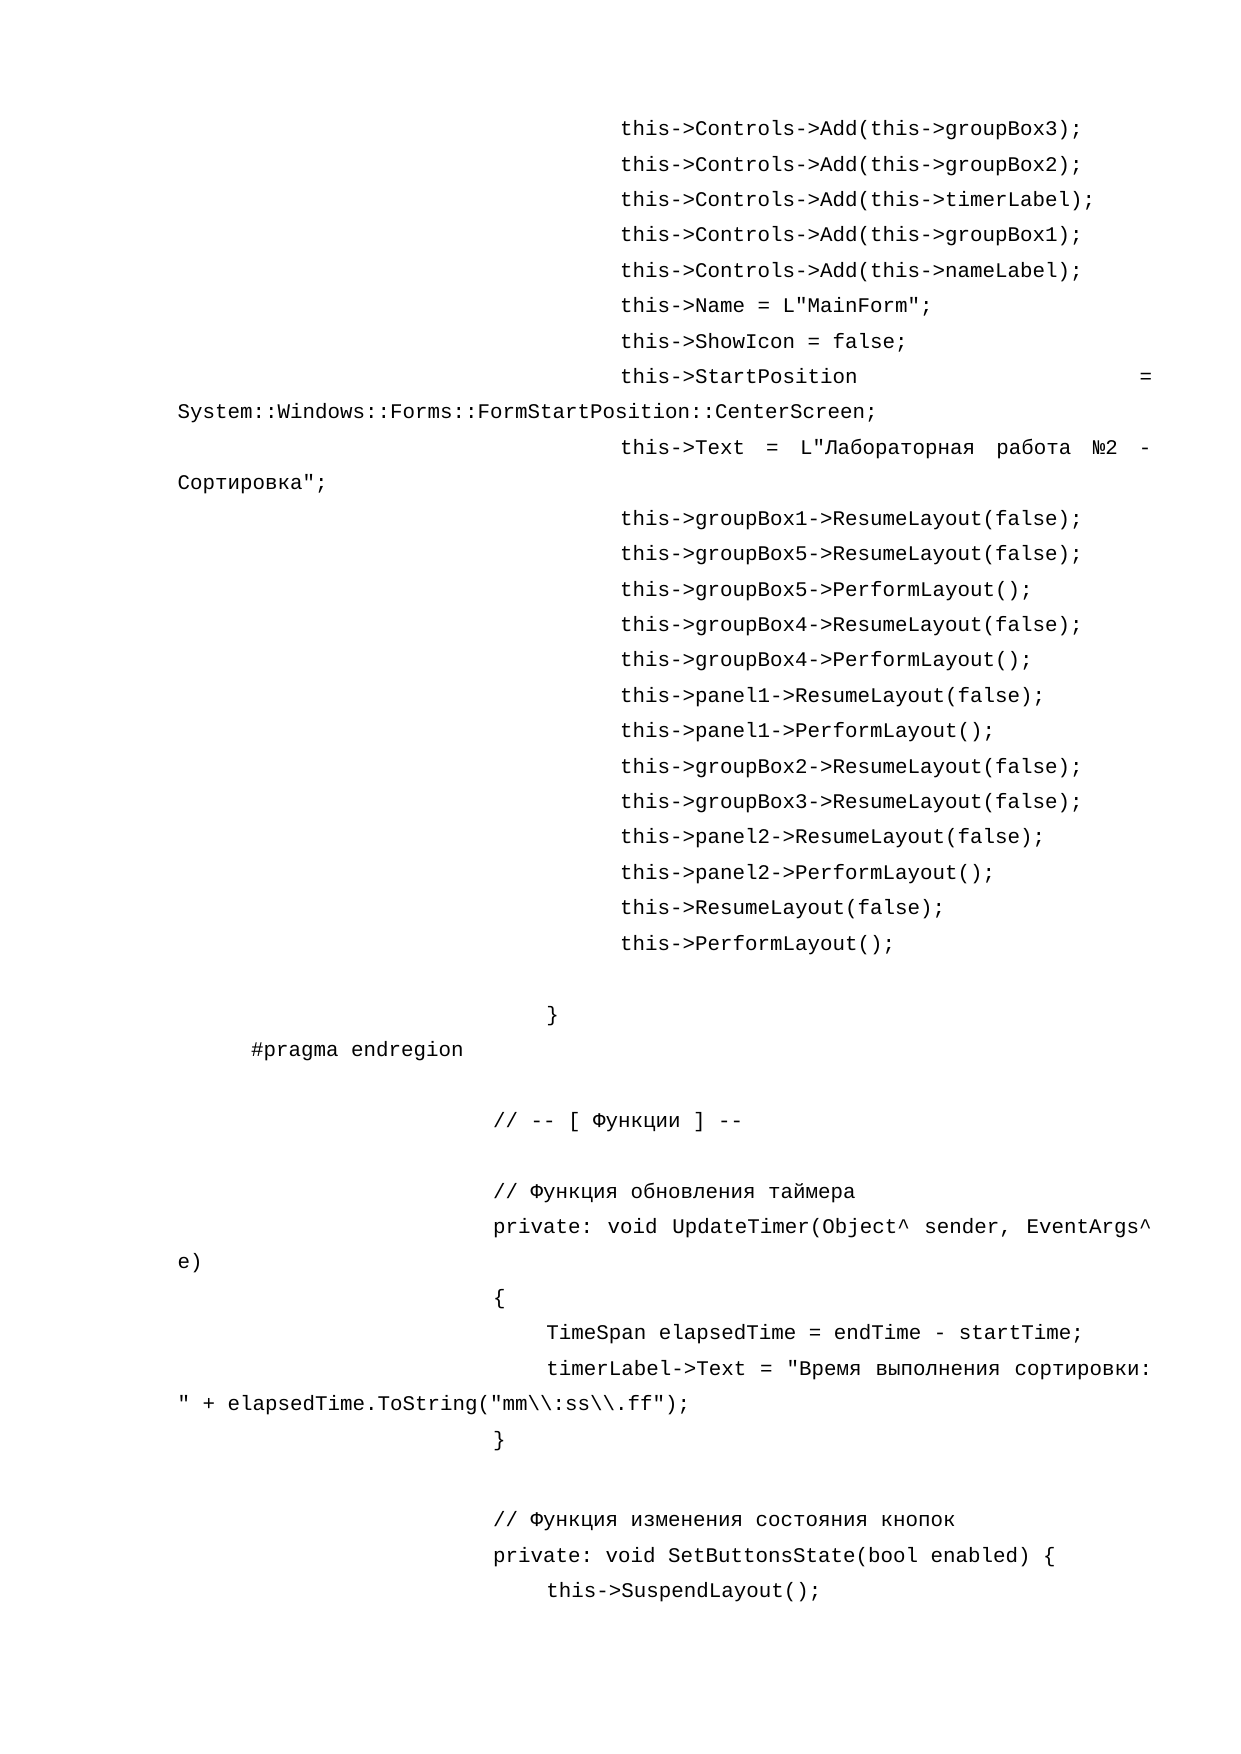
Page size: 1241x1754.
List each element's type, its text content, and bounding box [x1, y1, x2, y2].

text this->groupBox4->ResumeLayout(false); [177, 614, 1152, 638]
text this->groupBox2->ResumeLayout(false); [177, 756, 1152, 779]
text this->ShowIcon = false; [177, 331, 1152, 354]
text this->Text = L"Лабораторная работа №2 - Сортировка"; [177, 437, 1152, 496]
text this->groupBox1->ResumeLayout(false); [177, 508, 1152, 531]
text this->panel2->ResumeLayout(false); [177, 826, 1152, 850]
text this->Controls->Add(this->groupBox3); [177, 118, 1152, 142]
text this->PerformLayout(); [177, 933, 1152, 956]
text this->panel2->PerformLayout(); [177, 862, 1152, 886]
text this->Controls->Add(this->nameLabel); [177, 260, 1152, 283]
text this->groupBox5->ResumeLayout(false); [177, 543, 1152, 567]
text this->Controls->Add(this->groupBox2); [177, 153, 1152, 177]
text this->panel1->ResumeLayout(false); [177, 685, 1152, 708]
text this->panel1->PerformLayout(); [177, 720, 1152, 744]
text } [177, 1428, 1152, 1452]
text this->SuspendLayout(); [177, 1580, 1152, 1604]
text this->groupBox4->PerformLayout(); [177, 649, 1152, 673]
text this->Name = L"MainForm"; [177, 295, 1152, 319]
text this->Controls->Add(this->groupBox1); [177, 224, 1152, 248]
text private: void SetButtonsState(bool enabled) { [177, 1545, 1152, 1568]
text timerLabel->Text = "Время выполнения сортировки: " + elapsedTime.ToString("mm\\:ss\\.ff"); [177, 1358, 1152, 1417]
text private: void UpdateTimer(Object^ sender, EventArgs^ e) [177, 1216, 1152, 1275]
text this->groupBox5->PerformLayout(); [177, 578, 1152, 602]
text TimeSpan elapsedTime = endTime - startTime; [177, 1322, 1152, 1346]
text this->ResumeLayout(false); [177, 897, 1152, 921]
text #pragma endregion [177, 1039, 1152, 1063]
text { [177, 1287, 1152, 1311]
text // -- [ Функции ] -- [177, 1110, 1152, 1133]
text this->StartPosition = System::Windows::Forms::FormStartPosition::CenterScreen; [177, 366, 1152, 425]
text } [177, 1003, 1152, 1027]
text this->Controls->Add(this->timerLabel); [177, 189, 1152, 213]
text // Функция изменения состояния кнопок [177, 1509, 1152, 1533]
text // Функция обновления таймера [177, 1181, 1152, 1204]
text this->groupBox3->ResumeLayout(false); [177, 791, 1152, 815]
